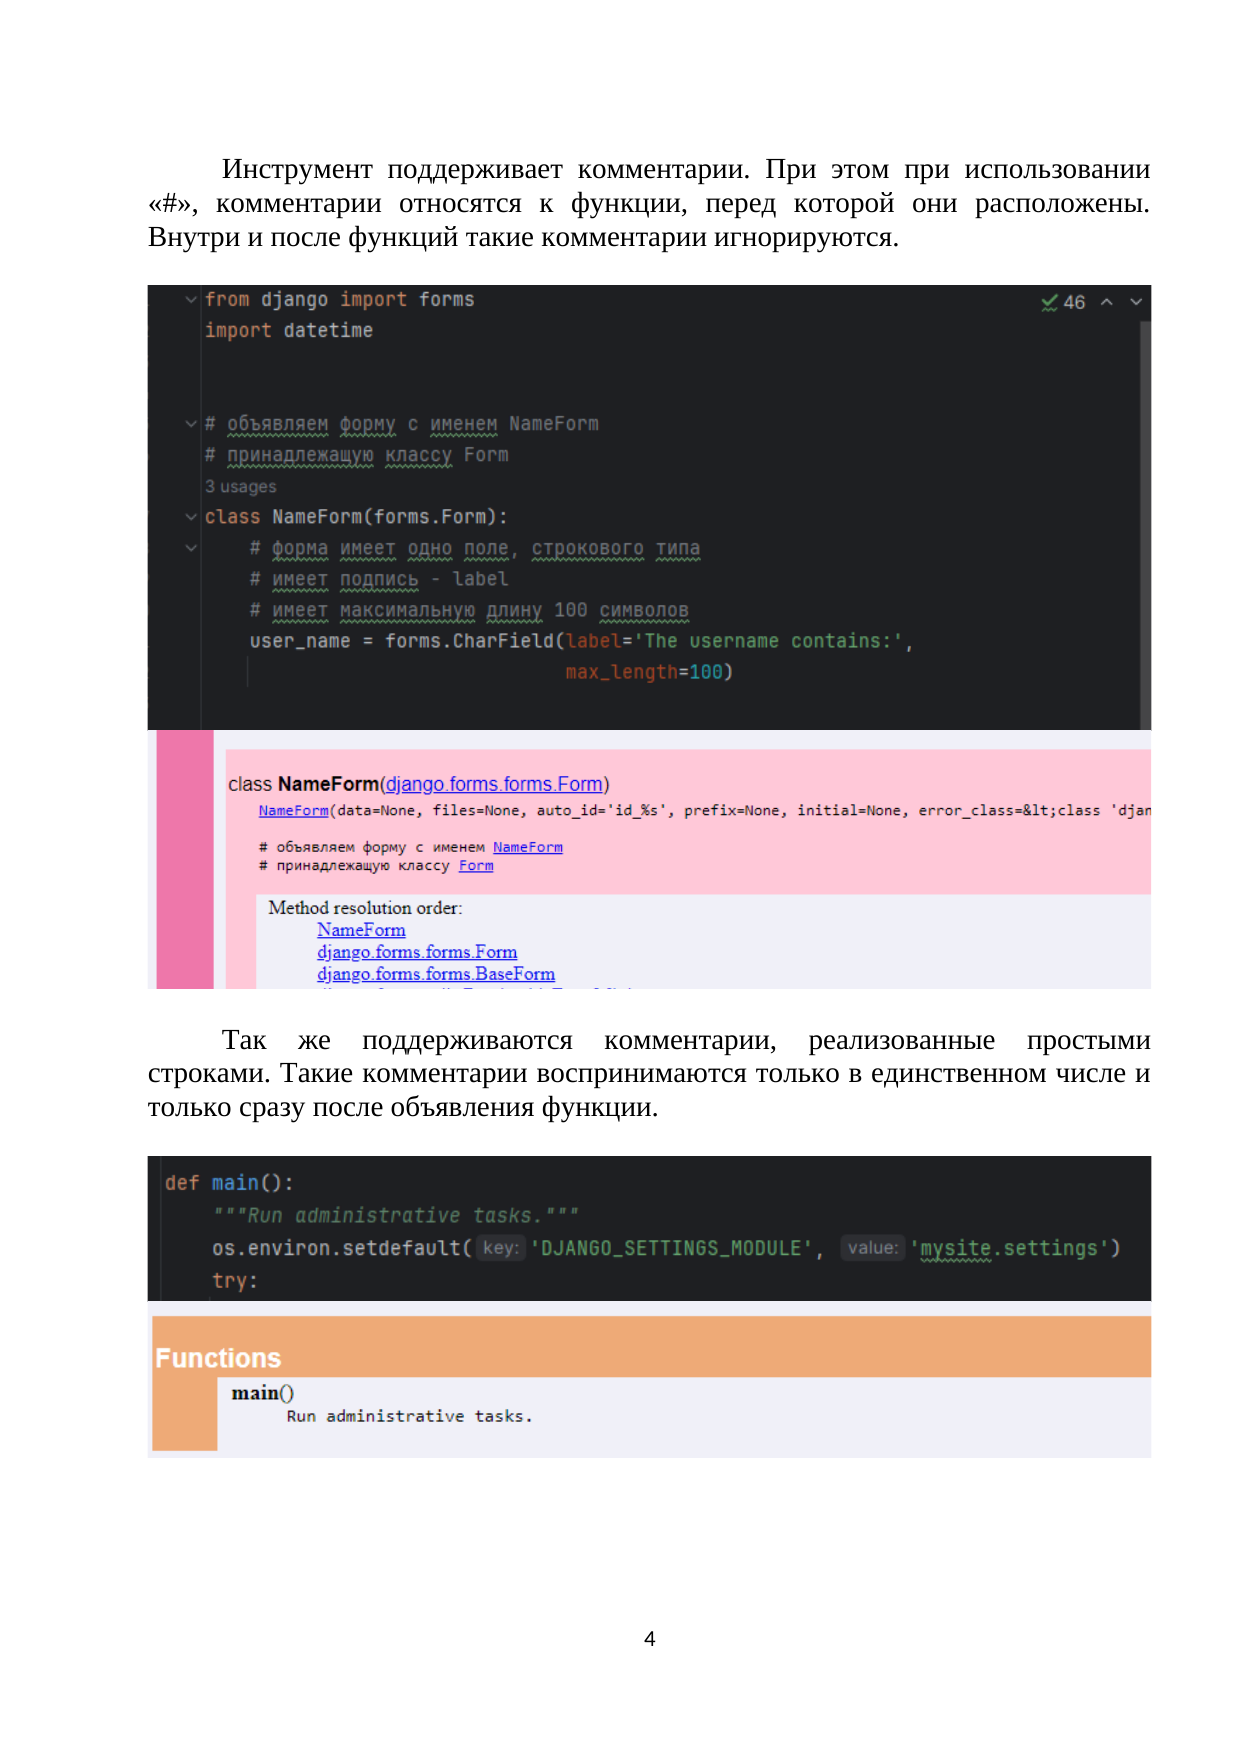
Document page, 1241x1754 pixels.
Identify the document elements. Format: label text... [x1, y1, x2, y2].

text Инструмент поддерживает комментарии. При этом при использовании «#», комментарии относятся к функции, перед которой они расположены. Внутри и после функций такие комментарии игнорируются. [148, 152, 1152, 252]
text Так же поддерживаются комментарии, реализованные простыми строками. Такие комментарии воспринимаются только в единственном числе и только сразу после объявления функции. [148, 1022, 1152, 1123]
picture [147, 285, 1152, 989]
picture [147, 1156, 1152, 1458]
